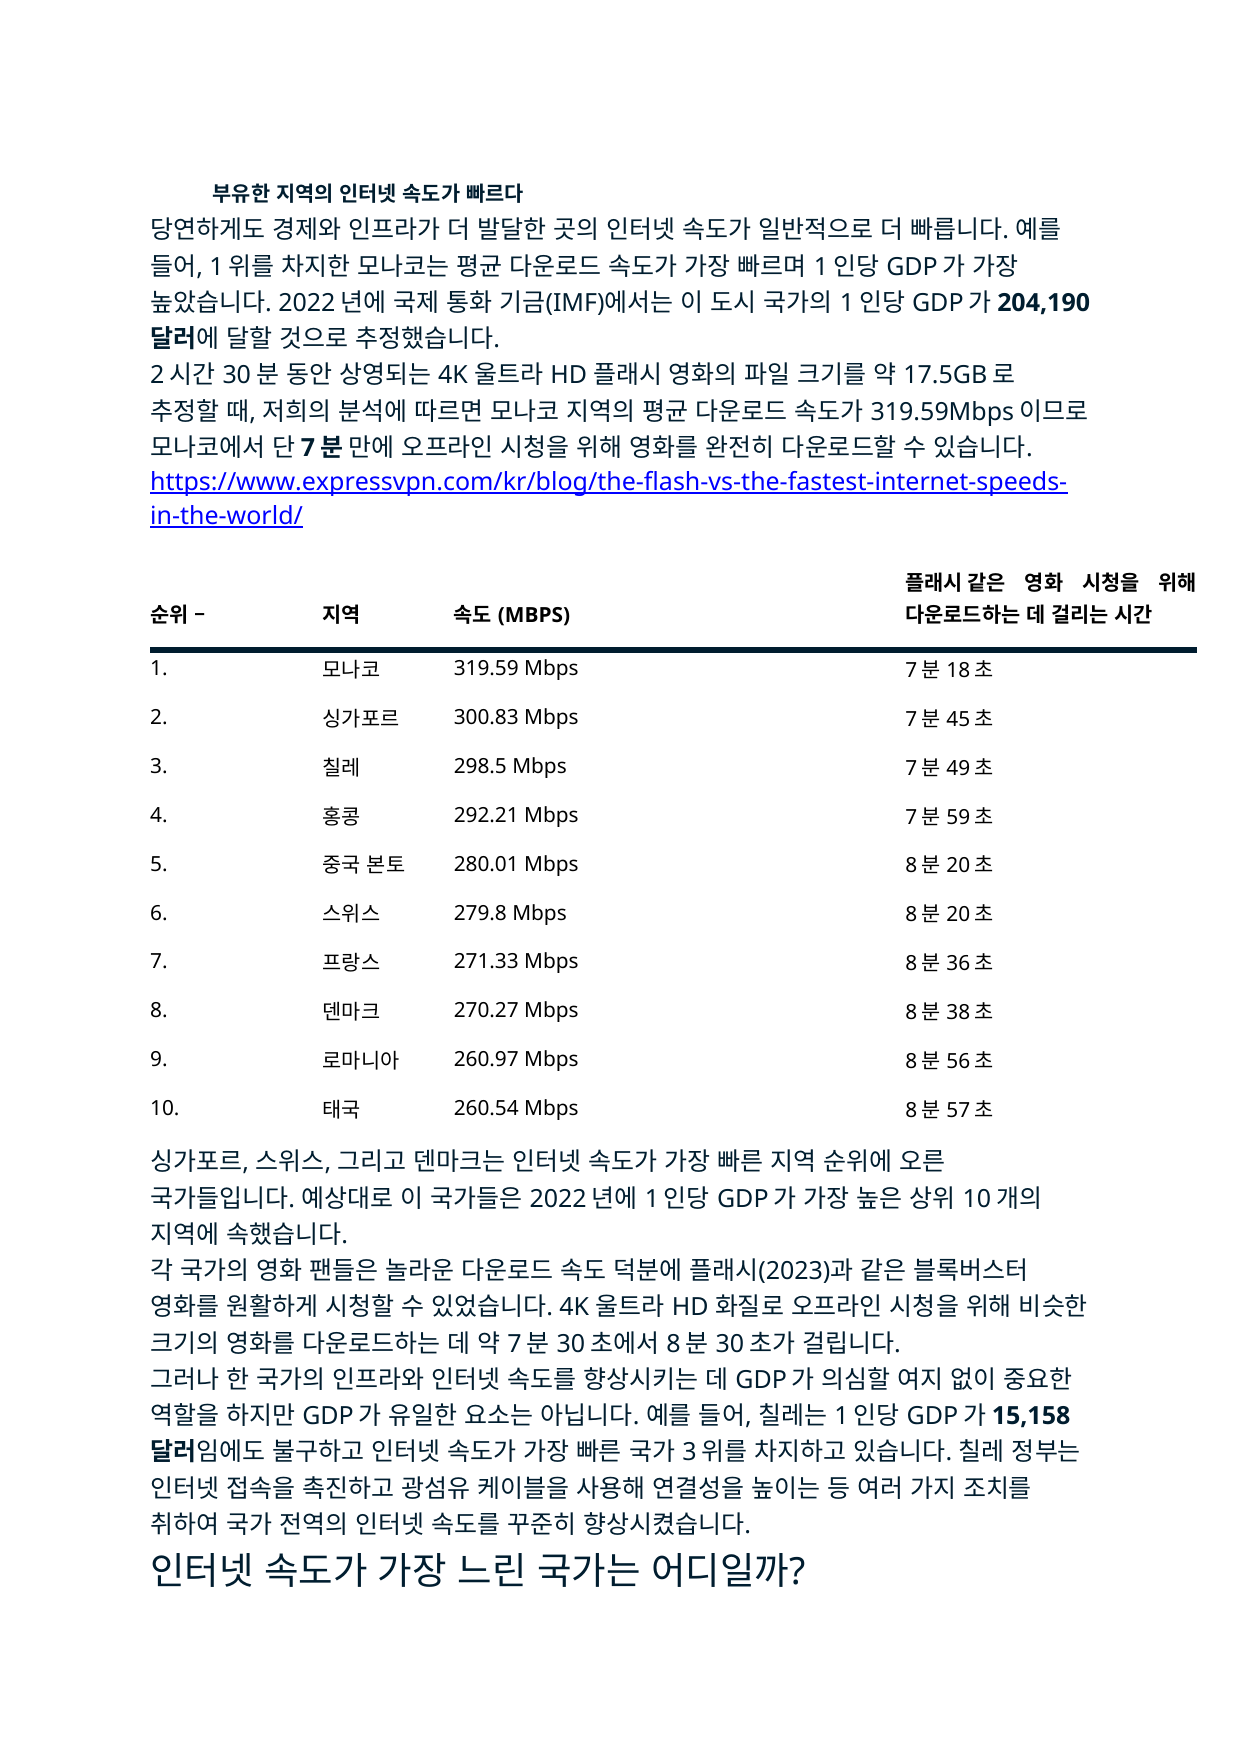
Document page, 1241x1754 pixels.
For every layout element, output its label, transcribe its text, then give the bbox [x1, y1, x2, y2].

table_cell 292.21 Mbps [454, 800, 905, 849]
table_cell 1. [150, 653, 322, 702]
text https://www.expressvpn.com/kr/blog/the-flash-vs-the-fastest-internet-speeds-in-the-world/ [150, 463, 1090, 532]
table_cell 7분 18초 [905, 653, 1197, 702]
table_cell 중국 본토 [323, 849, 453, 898]
table_cell 7. [150, 946, 322, 995]
table_cell 7분 49초 [905, 751, 1197, 800]
table_cell 10. [150, 1093, 322, 1142]
table_header 속도 (MBPS) [454, 566, 905, 647]
subtitle 인터넷 속도가 가장 느린 국가는 어디일까? [150, 1541, 1090, 1595]
table_cell 300.83 Mbps [454, 702, 905, 751]
text 당연하게도 경제와 인프라가 더 발달한 곳의 인터넷 속도가 일반적으로 더 빠릅니다. 예를 들어, 1위를 차지한 모나코는 평균 다운로드 속도가 가장 빠르며 1인당 GDP가 가장 높았습니다. 2022년에 국제 통화 기금(IMF)에서는 이 도시 국가의 1인당 GDP가 204,190 달러에 달할 것으로 추정했습니다. [150, 210, 1090, 355]
table_cell 칠레 [323, 751, 453, 800]
table_cell 모나코 [323, 653, 453, 702]
table_cell 싱가포르 [323, 702, 453, 751]
table_cell 280.01 Mbps [454, 849, 905, 898]
table_cell 8분 56초 [905, 1044, 1197, 1093]
table_cell 5. [150, 849, 322, 898]
table_cell 6. [150, 898, 322, 946]
table_cell 270.27 Mbps [454, 995, 905, 1044]
table_cell 319.59 Mbps [454, 653, 905, 702]
table_cell 9. [150, 1044, 322, 1093]
table_cell 로마니아 [323, 1044, 453, 1093]
table_cell 260.97 Mbps [454, 1044, 905, 1093]
subtitle 부유한 지역의 인터넷 속도가 빠르다 [212, 177, 1090, 207]
table_cell 7분 45초 [905, 702, 1197, 751]
table_cell 홍콩 [323, 800, 453, 849]
table_cell 7분 59초 [905, 800, 1197, 849]
table_cell 8분 36초 [905, 946, 1197, 995]
table_cell 태국 [323, 1093, 453, 1142]
text 싱가포르, 스위스, 그리고 덴마크는 인터넷 속도가 가장 빠른 지역 순위에 오른 국가들입니다. 예상대로 이 국가들은 2022년에 1인당 GDP가 가장 높은 상위 10개의 지역에 속했습니다. [150, 1142, 1090, 1251]
table_cell 8분 57초 [905, 1093, 1197, 1142]
table_cell 260.54 Mbps [454, 1093, 905, 1142]
table_header 플래시 같은 영화 시청을 위해 다운로드하는 데 걸리는 시간 [905, 566, 1197, 647]
table_cell 2. [150, 702, 322, 751]
table_cell 8분 20초 [905, 898, 1197, 946]
table_cell 4. [150, 800, 322, 849]
table_cell 덴마크 [323, 995, 453, 1044]
table_cell 298.5 Mbps [454, 751, 905, 800]
table_cell 스위스 [323, 898, 453, 946]
text 각 국가의 영화 팬들은 놀라운 다운로드 속도 덕분에 플래시(2023)과 같은 블록버스터 영화를 원활하게 시청할 수 있었습니다. 4K 울트라 HD 화질로 오프라인 시청을 위해 비슷한 크기의 영화를 다운로드하는 데 약 7분 30초에서 8분 30초가 걸립니다. [150, 1251, 1090, 1359]
table_cell 279.8 Mbps [454, 898, 905, 946]
table_cell 271.33 Mbps [454, 946, 905, 995]
table_cell 8. [150, 995, 322, 1044]
table_cell 8분 20초 [905, 849, 1197, 898]
table_header 지역 [323, 566, 453, 647]
text 그러나 한 국가의 인프라와 인터넷 속도를 향상시키는 데 GDP가 의심할 여지 없이 중요한 역할을 하지만 GDP가 유일한 요소는 아닙니다. 예를 들어, 칠레는 1인당 GDP가 15,158 달러임에도 불구하고 인터넷 속도가 가장 빠른 국가 3위를 차지하고 있습니다. 칠레 정부는 인터넷 접속을 촉진하고 광섬유 케이블을 사용해 연결성을 높이는 등 여러 가지 조치를 취하여 국가 전역의 인터넷 속도를 꾸준히 향상시켰습니다. [150, 1359, 1090, 1541]
table_cell 프랑스 [323, 946, 453, 995]
table_header 순위 – [150, 566, 322, 647]
table_cell 8분 38초 [905, 995, 1197, 1044]
table_cell 3. [150, 751, 322, 800]
text 2시간 30분 동안 상영되는 4K 울트라 HD 플래시 영화의 파일 크기를 약 17.5GB로 추정할 때, 저희의 분석에 따르면 모나코 지역의 평균 다운로드 속도가 319.59Mbps이므로 모나코에서 단 7분 만에 오프라인 시청을 위해 영화를 완전히 다운로드할 수 있습니다. [150, 355, 1090, 463]
